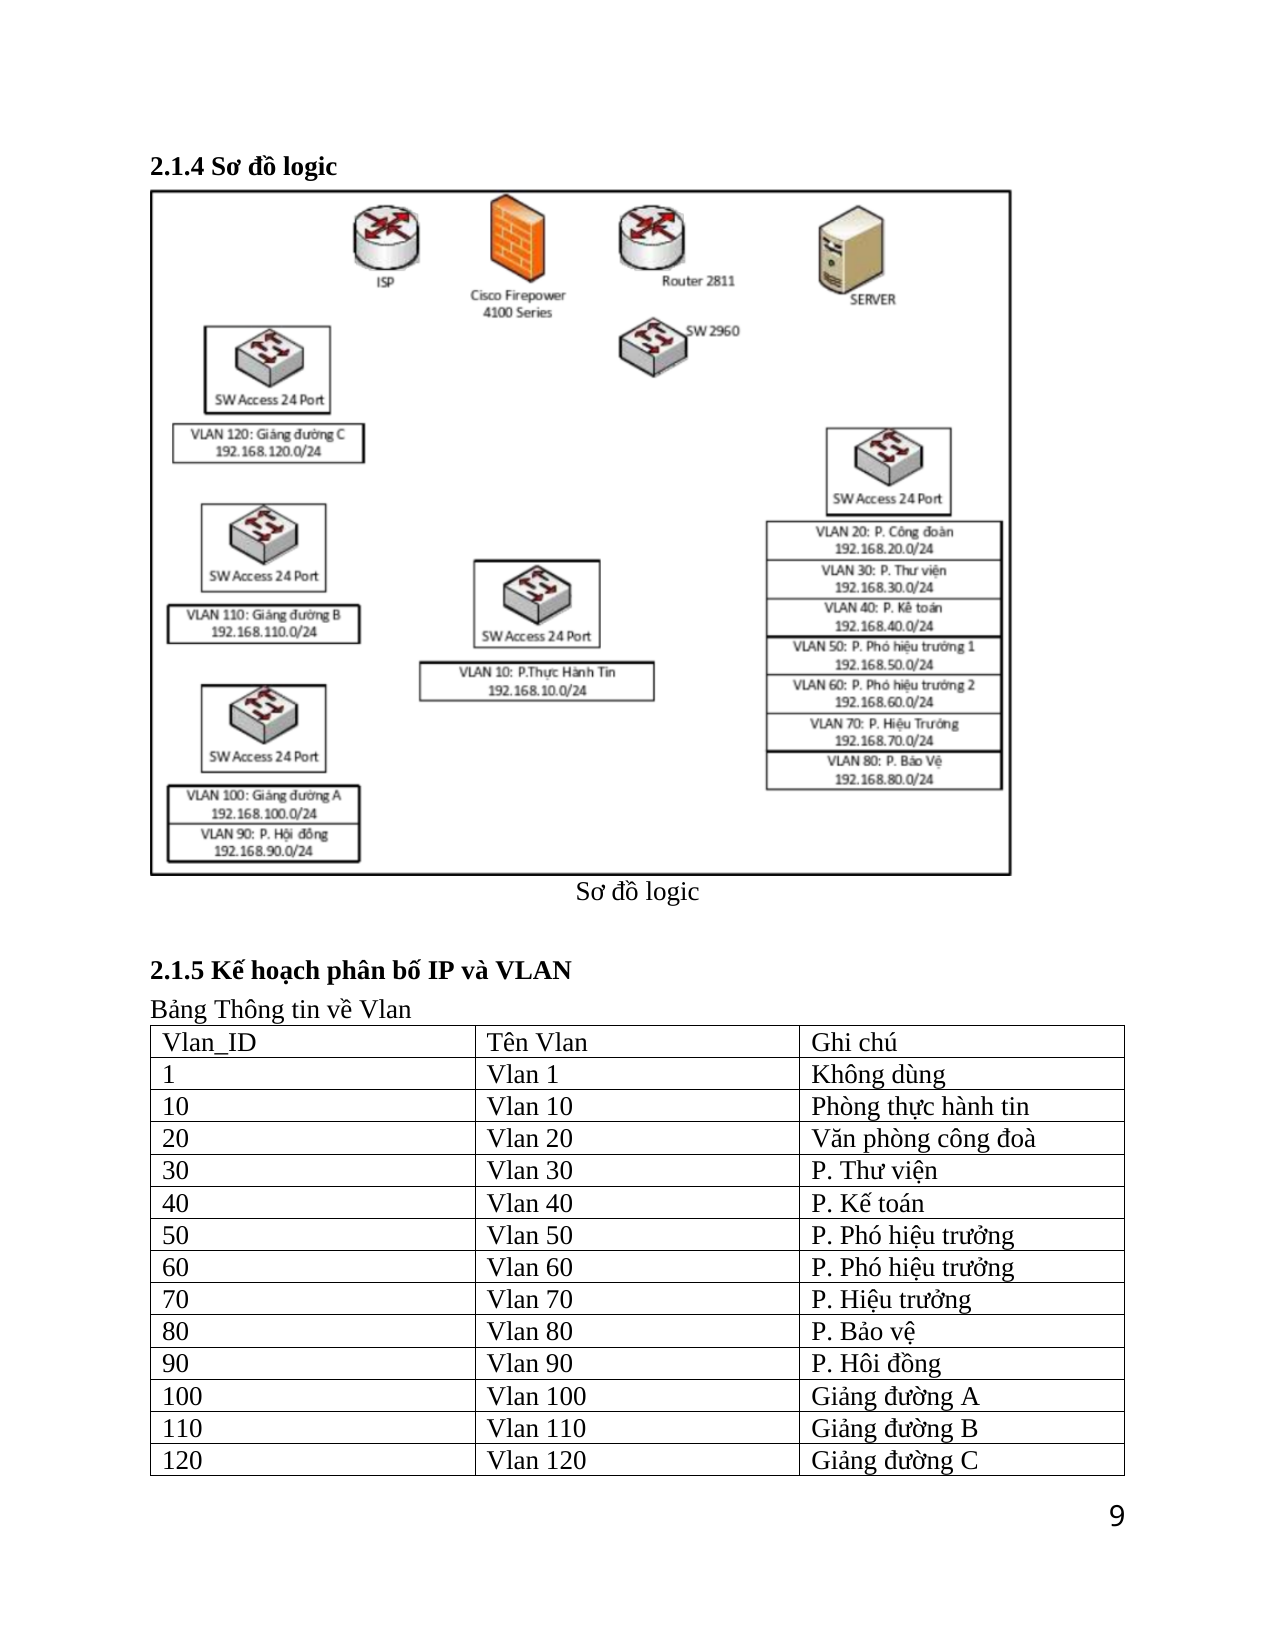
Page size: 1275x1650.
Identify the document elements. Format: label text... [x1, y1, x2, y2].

table_cell P. Hiệu trưởng [800, 1283, 1124, 1314]
table_cell Giảng đường B [800, 1412, 1124, 1443]
table_cell 110 [151, 1412, 475, 1443]
table_cell P. Hôi đồng [800, 1348, 1124, 1379]
table_cell 30 [151, 1155, 475, 1186]
table_header Vlan_ID [151, 1026, 475, 1057]
table_cell Vlan 70 [476, 1283, 799, 1314]
table_cell Giảng đường A [800, 1380, 1124, 1411]
text Sơ đồ logic [150, 875, 1125, 906]
table_cell 120 [151, 1444, 475, 1475]
table_cell 1 [151, 1058, 475, 1089]
table_cell Vlan 30 [476, 1155, 799, 1186]
table_cell 50 [151, 1219, 475, 1250]
table_header Ghi chú [800, 1026, 1124, 1057]
table_cell 60 [151, 1251, 475, 1282]
table_cell Vlan 10 [476, 1090, 799, 1121]
table_cell Vlan 60 [476, 1251, 799, 1282]
table_cell Giảng đường C [800, 1444, 1124, 1475]
table_cell 100 [151, 1380, 475, 1411]
subtitle 2.1.4 Sơ đồ logic [150, 150, 1125, 181]
table_header Tên Vlan [476, 1026, 799, 1057]
table_cell P. Thư viện [800, 1155, 1124, 1186]
table_cell 90 [151, 1348, 475, 1379]
subtitle 2.1.5 Kế hoạch phân bố IP và VLAN [150, 954, 1125, 985]
table_cell P. Phó hiệu trưởng [800, 1251, 1124, 1282]
table_cell P. Phó hiệu trưởng [800, 1219, 1124, 1250]
text Bảng Thông tin về Vlan [150, 993, 1125, 1025]
table_cell Vlan 20 [476, 1122, 799, 1153]
table_cell 70 [151, 1283, 475, 1314]
table_cell Vlan 90 [476, 1348, 799, 1379]
table_cell P. Kế toán [800, 1187, 1124, 1218]
table_cell 40 [151, 1187, 475, 1218]
table_cell Phòng thực hành tin [800, 1090, 1124, 1121]
table_cell 80 [151, 1315, 475, 1347]
picture [150, 189, 1013, 876]
table_cell 10 [151, 1090, 475, 1121]
table_cell P. Bảo vệ [800, 1315, 1124, 1347]
table_cell Vlan 80 [476, 1315, 799, 1347]
table_cell Vlan 50 [476, 1219, 799, 1250]
table_cell Vlan 100 [476, 1380, 799, 1411]
table_cell Văn phòng công đoà [800, 1122, 1124, 1153]
table_cell Vlan 120 [476, 1444, 799, 1475]
table_cell Vlan 110 [476, 1412, 799, 1443]
table_cell Vlan 40 [476, 1187, 799, 1218]
table_cell Vlan 1 [476, 1058, 799, 1089]
table_cell 20 [151, 1122, 475, 1153]
table_cell Không dùng [800, 1058, 1124, 1089]
